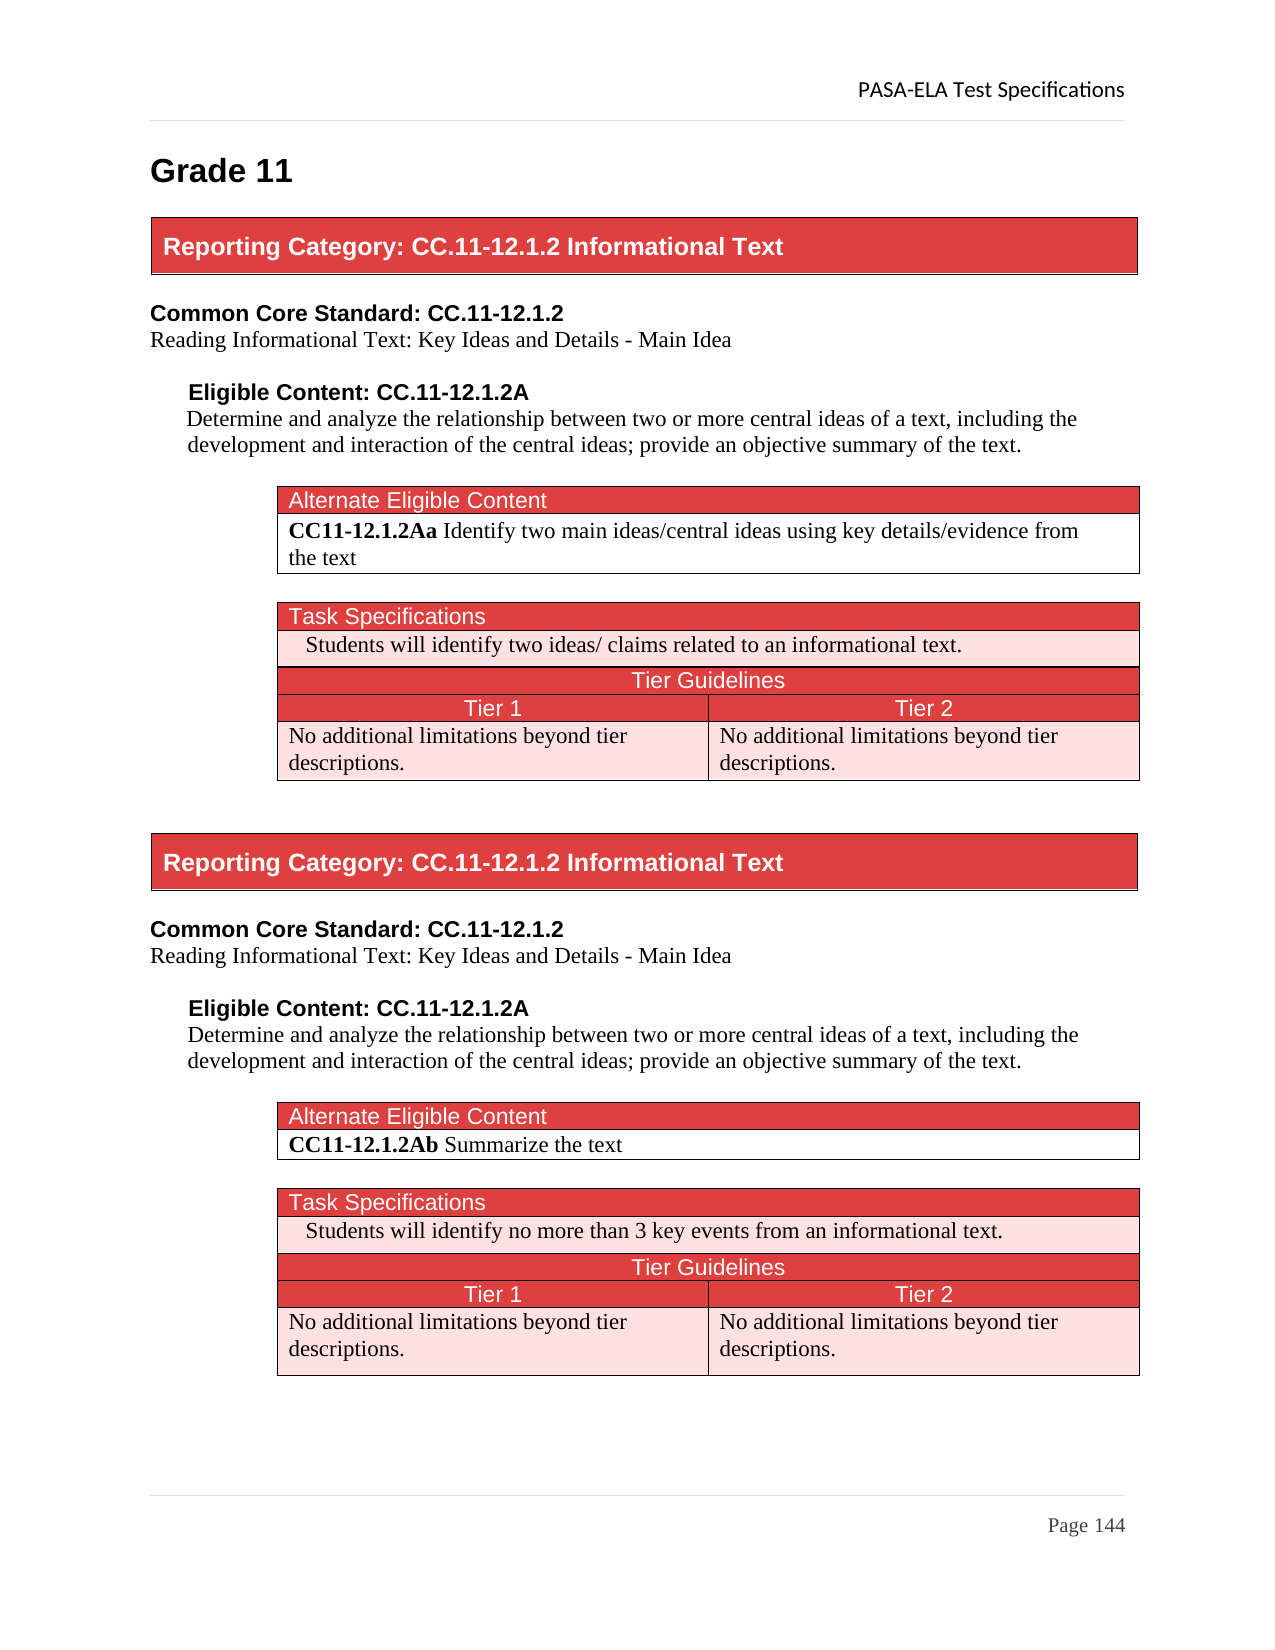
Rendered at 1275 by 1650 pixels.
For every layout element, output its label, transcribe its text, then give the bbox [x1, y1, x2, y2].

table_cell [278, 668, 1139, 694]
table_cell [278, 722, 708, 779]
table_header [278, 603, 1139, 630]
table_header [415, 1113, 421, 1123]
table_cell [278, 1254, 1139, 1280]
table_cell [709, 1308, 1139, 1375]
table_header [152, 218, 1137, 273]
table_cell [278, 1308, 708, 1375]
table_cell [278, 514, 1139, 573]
text Reading Informational Text: Key Ideas and Details - Main Idea [150, 942, 1021, 968]
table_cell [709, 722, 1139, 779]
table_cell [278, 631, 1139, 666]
text Common Core Standard: CC.11-12.1.2 [150, 916, 1125, 942]
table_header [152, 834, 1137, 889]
text Reading Informational Text: Key Ideas and Details - Main Idea [150, 326, 1021, 352]
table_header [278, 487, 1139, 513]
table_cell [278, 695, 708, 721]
text Eligible Content: CC.11-12.1.2A [150, 994, 1125, 1021]
subtitle Grade 11 [150, 151, 1125, 189]
text Determine and analyze the relationship between two or more central ideas of a text, including the development and interaction of the central ideas; provide an objective summary of the text. [186, 405, 1098, 458]
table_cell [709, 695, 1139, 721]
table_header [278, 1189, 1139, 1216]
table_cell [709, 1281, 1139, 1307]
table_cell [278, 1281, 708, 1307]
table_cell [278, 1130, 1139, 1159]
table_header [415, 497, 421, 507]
text Determine and analyze the relationship between two or more central ideas of a text, including the development and interaction of the central ideas; provide an objective summary of the text. [187, 1021, 1111, 1074]
text Eligible Content: CC.11-12.1.2A [150, 379, 1125, 405]
text Common Core Standard: CC.11-12.1.2 [150, 299, 1125, 326]
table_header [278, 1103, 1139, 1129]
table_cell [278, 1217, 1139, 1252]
